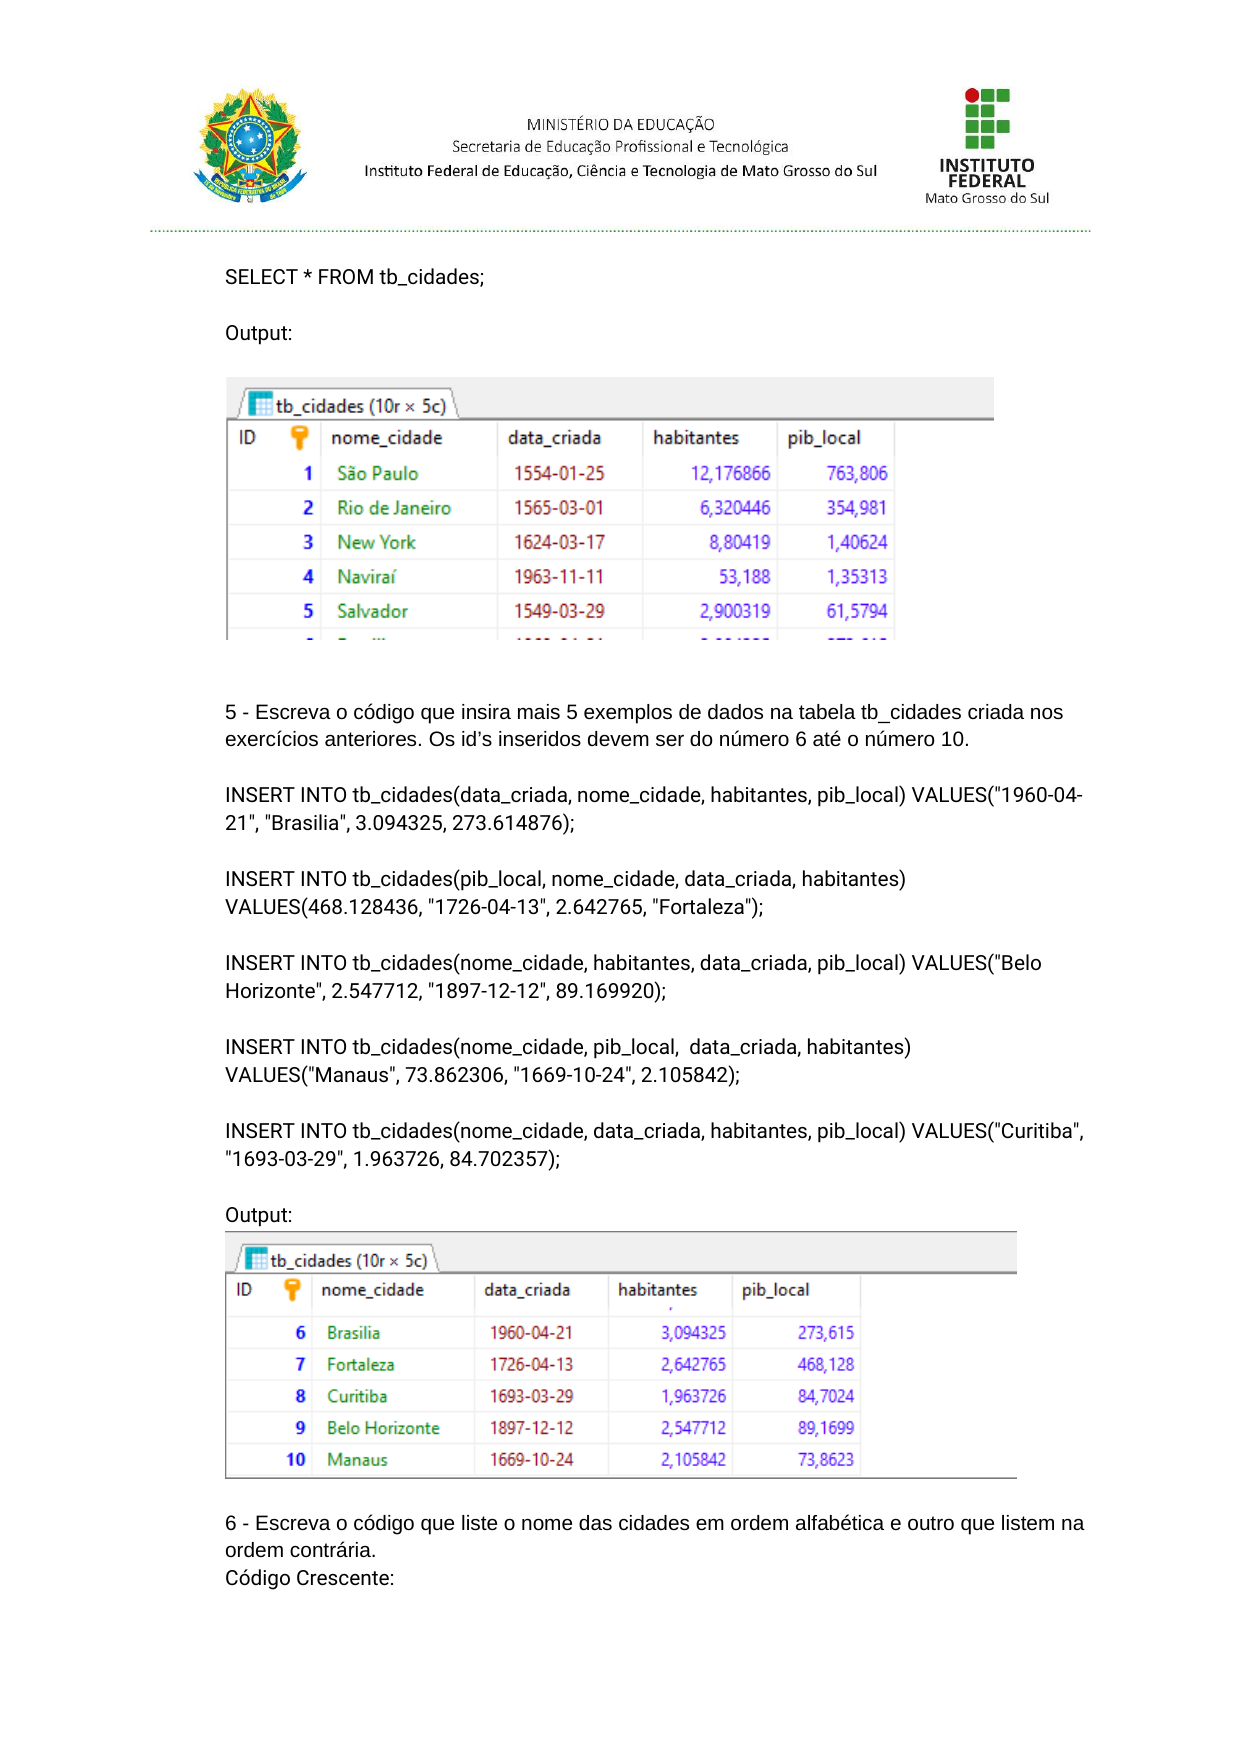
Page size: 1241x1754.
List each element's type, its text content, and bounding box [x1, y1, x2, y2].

text Output: [150, 1203, 1090, 1227]
text Output: [150, 321, 1090, 346]
text 5 - Escreva o código que insira mais 5 exemplos de dados na tabela tb_cidades criada nos exercícios anteriores. Os id’s inseridos devem ser do número 6 até o número 10. [225, 700, 1090, 751]
text SELECT * FROM tb_cidades; [150, 265, 1090, 290]
text 6 - Escreva o código que liste o nome das cidades em ordem alfabética e outro que listem na ordem contrária. [225, 1511, 1090, 1562]
picture [225, 1231, 1017, 1479]
picture [225, 377, 994, 640]
text INSERT INTO tb_cidades(nome_cidade, habitantes, data_criada, pib_local) VALUES("Belo Horizonte", 2.547712, "1897-12-12", 89.169920); [225, 951, 1090, 1003]
text Código Crescente: [225, 1566, 1090, 1590]
picture [150, 75, 1091, 232]
text INSERT INTO tb_cidades(nome_cidade, pib_local, data_criada, habitantes) VALUES("Manaus", 73.862306, "1669-10-24", 2.105842); [225, 1035, 1090, 1087]
text INSERT INTO tb_cidades(pib_local, nome_cidade, data_criada, habitantes) VALUES(468.128436, "1726-04-13", 2.642765, "Fortaleza"); [225, 867, 1090, 919]
text INSERT INTO tb_cidades(data_criada, nome_cidade, habitantes, pib_local) VALUES("1960-04-21", "Brasilia", 3.094325, 273.614876); [225, 783, 1090, 835]
text INSERT INTO tb_cidades(nome_cidade, data_criada, habitantes, pib_local) VALUES("Curitiba", "1693-03-29", 1.963726, 84.702357); [225, 1119, 1090, 1171]
